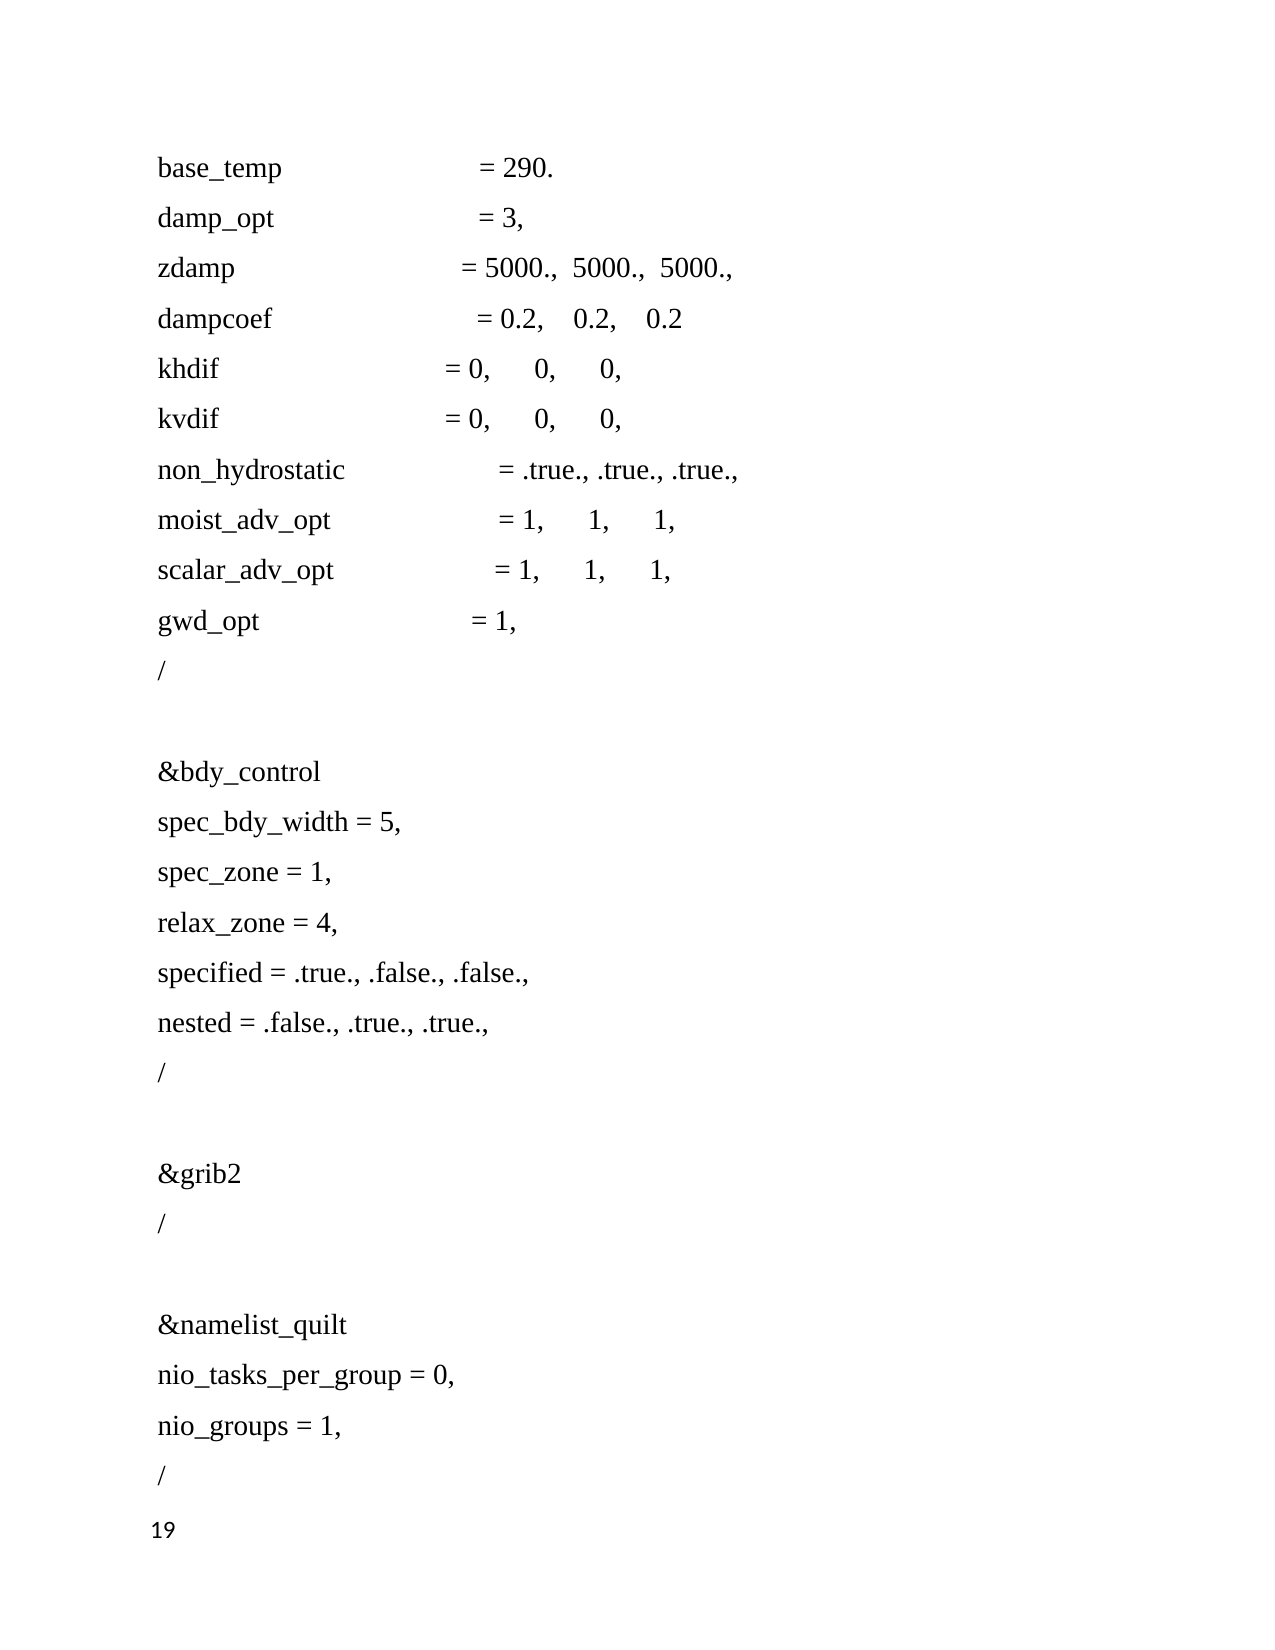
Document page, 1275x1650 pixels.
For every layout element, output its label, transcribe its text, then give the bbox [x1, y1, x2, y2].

text khdif = 0, 0, 0, [150, 351, 1125, 385]
text zdamp = 5000., 5000., 5000., [150, 251, 1125, 284]
text specified = .true., .false., .false., [150, 955, 1125, 988]
text &grib2 [150, 1156, 1125, 1190]
text moist_adv_opt = 1, 1, 1, [150, 502, 1125, 536]
text dampcoef = 0.2, 0.2, 0.2 [150, 301, 1125, 334]
text kvdif = 0, 0, 0, [150, 402, 1125, 435]
text relax_zone = 4, [150, 905, 1125, 938]
text non_hydrostatic = .true., .true., .true., [150, 452, 1125, 485]
text nio_groups = 1, [150, 1408, 1125, 1441]
text nio_tasks_per_group = 0, [150, 1357, 1125, 1391]
text gwd_opt = 1, [150, 603, 1125, 636]
text damp_opt = 3, [150, 200, 1125, 234]
text / [150, 1458, 1125, 1492]
text scalar_adv_opt = 1, 1, 1, [150, 552, 1125, 586]
text spec_bdy_width = 5, [150, 804, 1125, 838]
text base_temp = 290. [150, 150, 1125, 183]
text &namelist_quilt [150, 1307, 1125, 1341]
text / [150, 1207, 1125, 1240]
text / [150, 1056, 1125, 1089]
text nested = .false., .true., .true., [150, 1005, 1125, 1039]
text spec_zone = 1, [150, 854, 1125, 888]
text &bdy_control [150, 754, 1125, 787]
text / [150, 653, 1125, 687]
